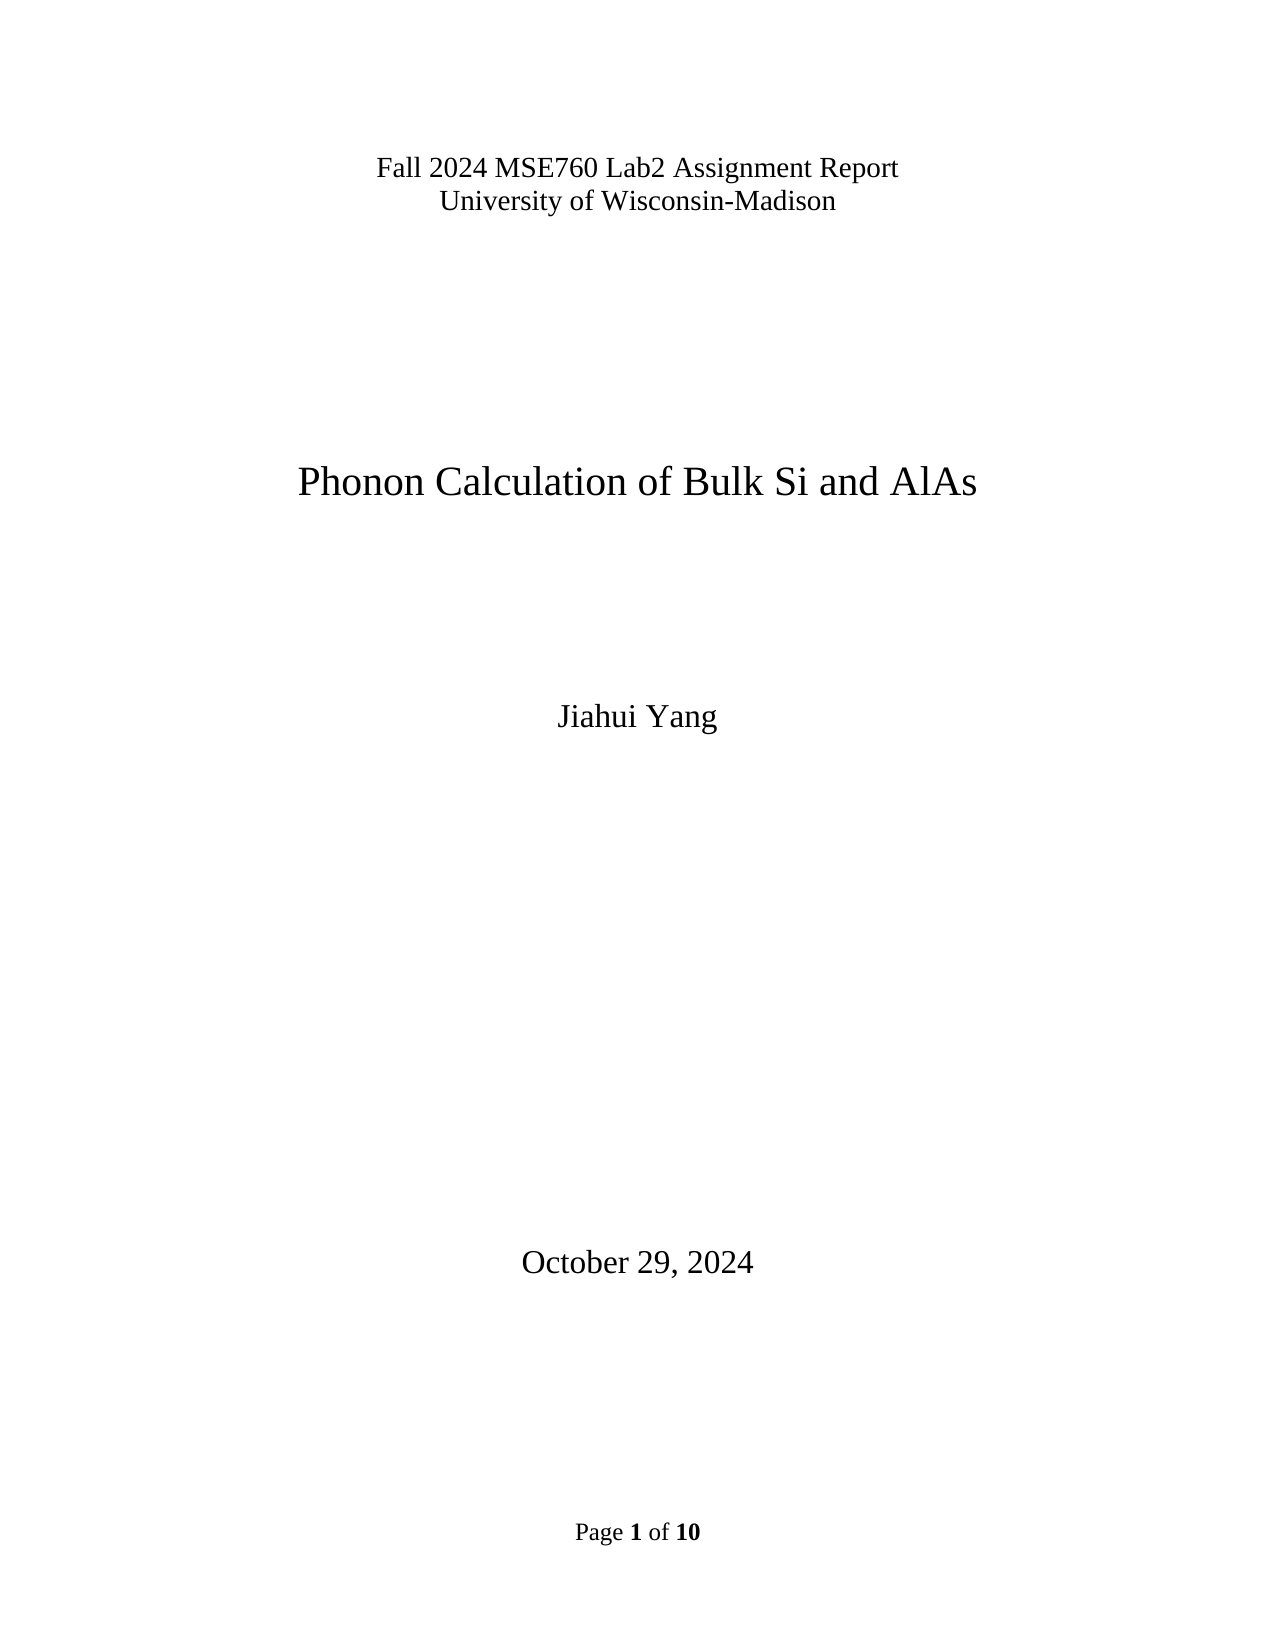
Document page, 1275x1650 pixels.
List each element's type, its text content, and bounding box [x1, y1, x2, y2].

text University of Wisconsin-Madison [112, 183, 1162, 217]
text Phonon Calculation of Bulk Si and AlAs [112, 457, 1162, 504]
text Jiahui Yang [112, 696, 1162, 734]
text October 29, 2024 [112, 1242, 1162, 1281]
text Fall 2024 MSE760 Lab2 Assignment Report [112, 150, 1162, 183]
